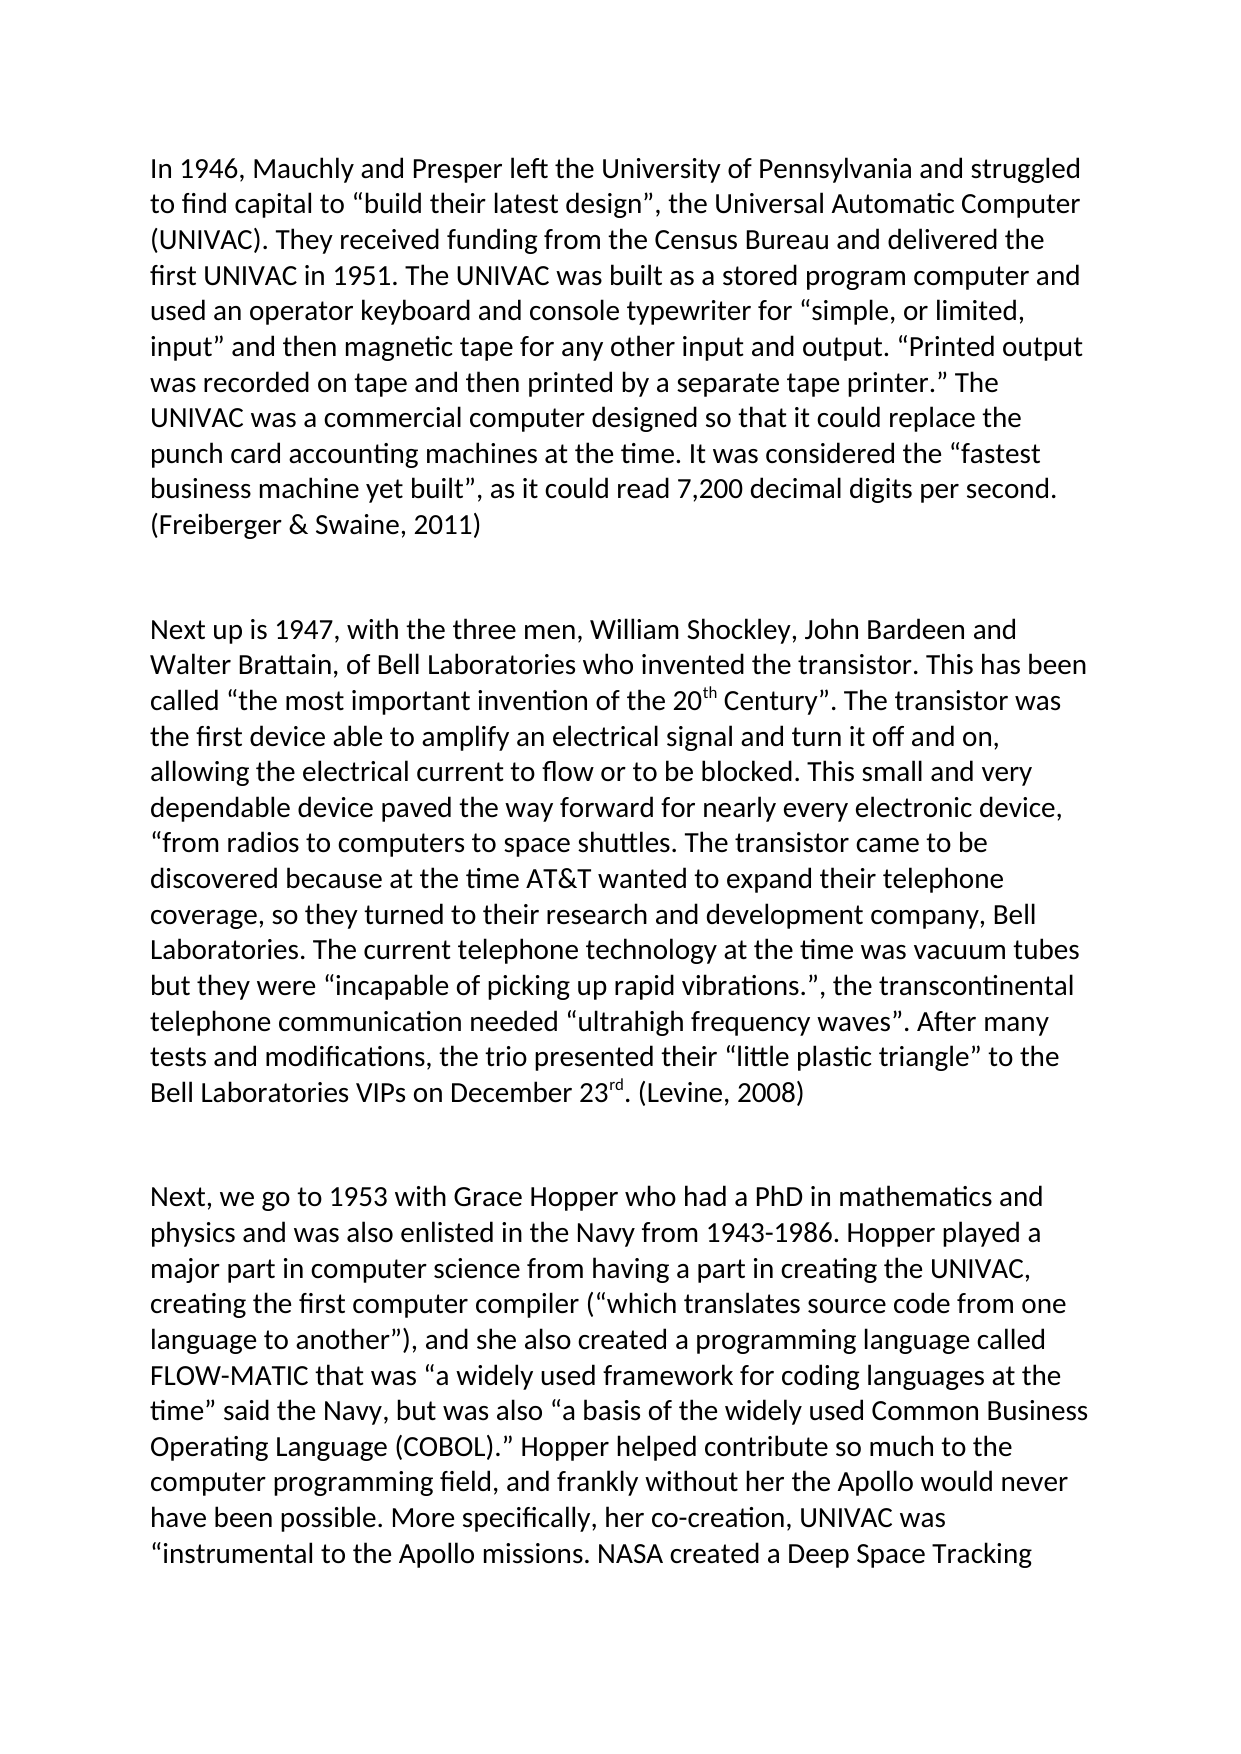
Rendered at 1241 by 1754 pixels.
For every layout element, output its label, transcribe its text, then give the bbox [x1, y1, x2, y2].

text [150, 1178, 1090, 1570]
text Next up is 1947, with the three men, William Shockley, John Bardeen and Walter Brattain, of Bell Laboratories who invented the transistor. This has been called “the most important invention of the 20th Century”. The transistor was the first device able to amplify an electrical signal and turn it off and on, allowing the electrical current to flow or to be blocked. This small and very dependable device paved the way forward for nearly every electronic device, “from radios to computers to space shuttles. The transistor came to be discovered because at the time AT&T wanted to expand their telephone coverage, so they turned to their research and development company, Bell Laboratories. The current telephone technology at the time was vacuum tubes but they were “incapable of picking up rapid vibrations.”, the transcontinental telephone communication needed “ultrahigh frequency waves”. After many tests and modifications, the trio presented their “little plastic triangle” to the Bell Laboratories VIPs on December 23rd. [150, 611, 1090, 1109]
text In 1946, Mauchly and Presper left the University of Pennsylvania and struggled to find capital to “build their latest design”, the Universal Automatic Computer (UNIVAC). They received funding from the Census Bureau and delivered the first UNIVAC in 1951. The UNIVAC was built as a stored program computer and used an operator keyboard and console typewriter for “simple, or limited, input” and then magnetic tape for any other input and output. “Printed output was recorded on tape and then printed by a separate tape printer.” The UNIVAC was a commercial computer designed so that it could replace the punch card accounting machines at the time. It was considered the “fastest business machine yet built”, as it could read 7,200 decimal digits per second. [150, 150, 1090, 542]
